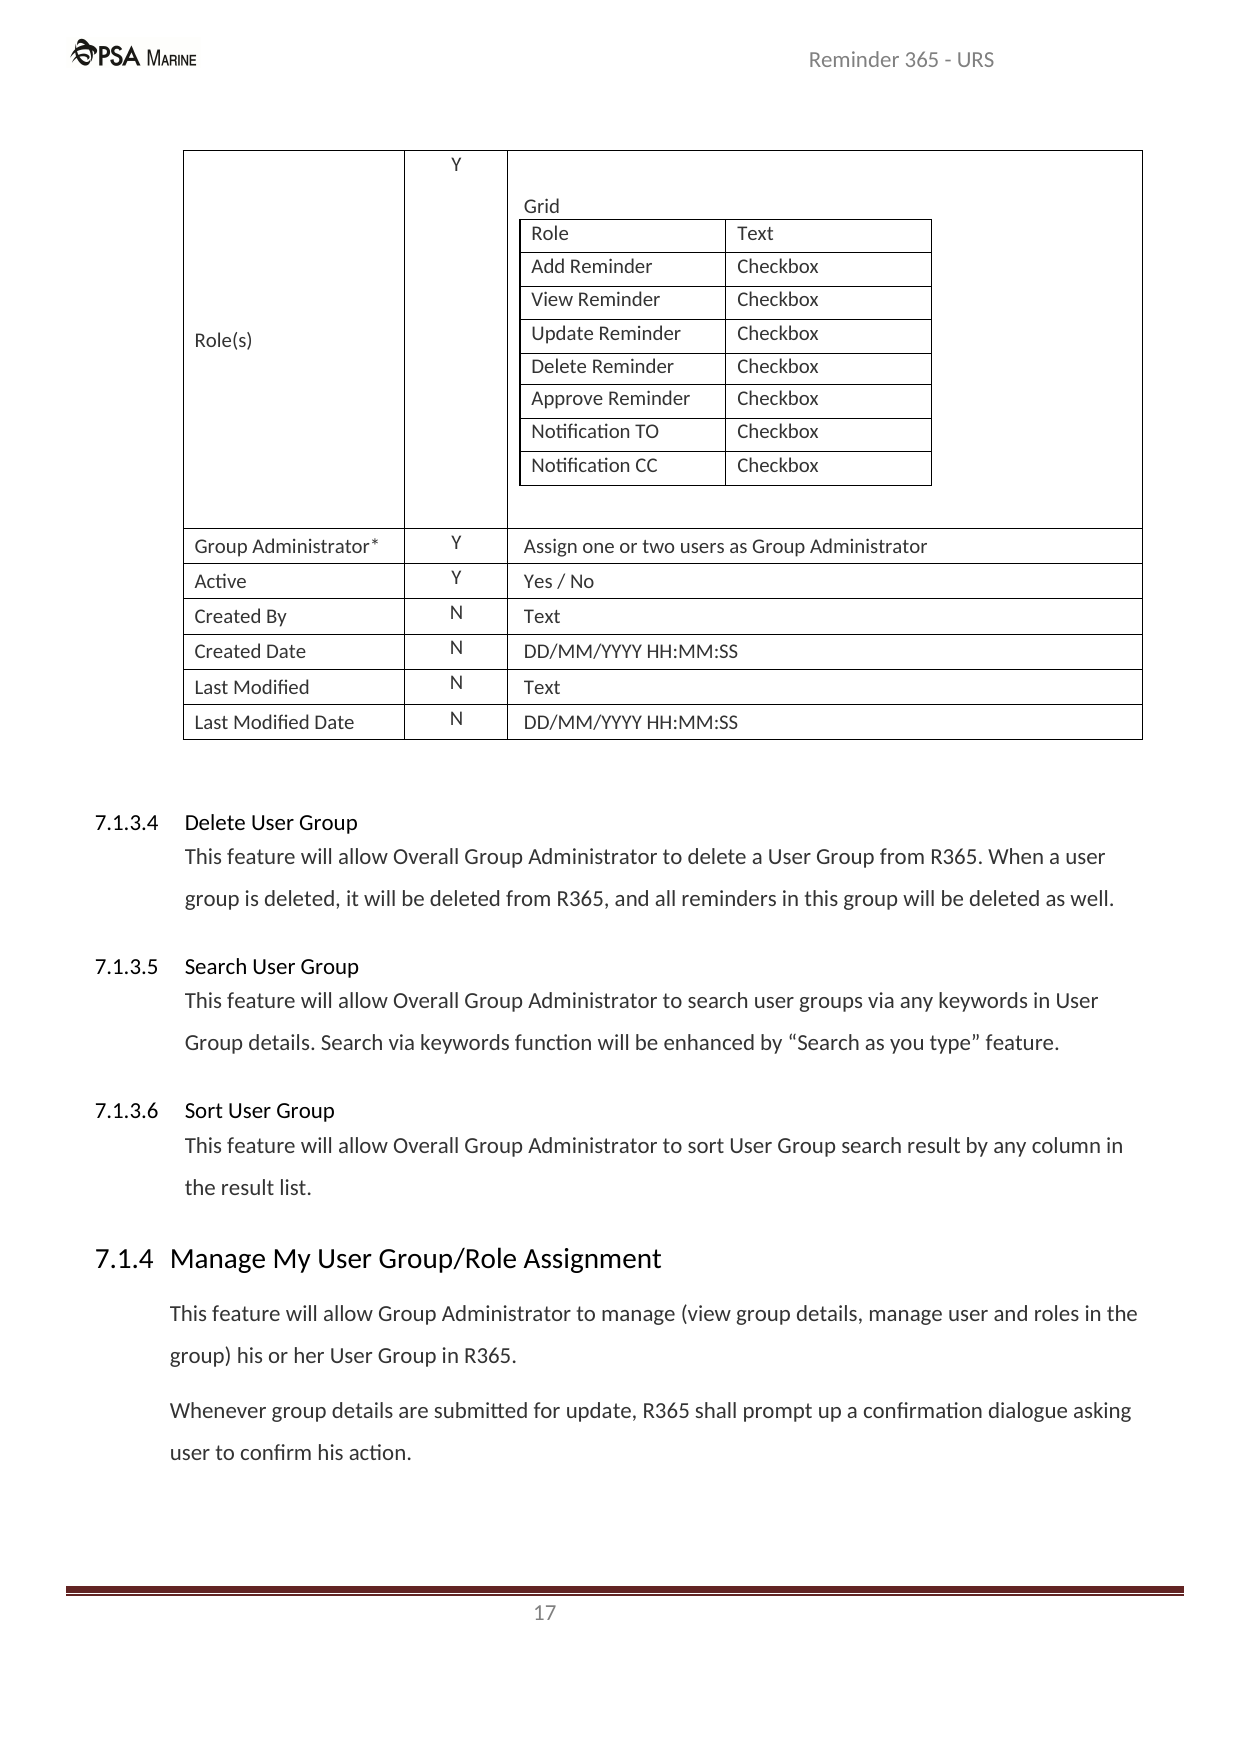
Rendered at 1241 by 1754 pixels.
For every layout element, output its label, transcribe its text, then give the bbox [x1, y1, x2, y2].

table_cell DD/MM/YYYY HH:MM:SS [508, 705, 1142, 739]
subtitle Search User Group [94, 951, 1146, 980]
table_cell N [405, 670, 507, 704]
table_cell Y [405, 564, 507, 598]
table_cell Assign one or two users as Group Administrator [508, 529, 1142, 563]
subtitle Manage My User Group/Role Assignment [94, 1240, 1146, 1276]
table_cell Y [405, 529, 507, 563]
table_cell Text [508, 670, 1142, 704]
text This feature will allow Overall Group Administrator to sort User Group search result by any column in the result list. [184, 1131, 1146, 1201]
table_cell Last Modified [184, 670, 404, 704]
table_cell Yes / No [508, 564, 1142, 598]
table_cell N [405, 635, 507, 668]
table_cell N [405, 599, 507, 633]
text Whenever group details are submitted for update, R365 shall prompt up a confirmation dialogue asking user to confirm his action. [169, 1396, 1146, 1466]
text This feature will allow Overall Group Administrator to delete a User Group from R365. When a user group is deleted, it will be deleted from R365, and all reminders in this group will be deleted as well. [184, 842, 1146, 912]
table_cell DD/MM/YYYY HH:MM:SS [508, 635, 1142, 668]
subtitle Delete User Group [94, 807, 1146, 836]
table_cell Group Administrator* [184, 529, 404, 563]
text This feature will allow Group Administrator to manage (view group details, manage user and roles in the group) his or her User Group in R365. [169, 1299, 1146, 1369]
table_cell Role(s) [184, 151, 404, 528]
picture [66, 37, 201, 68]
table_cell Grid [508, 151, 1142, 528]
table_cell Created By [184, 599, 404, 633]
text This feature will allow Overall Group Administrator to search user groups via any keywords in User Group details. Search via keywords function will be enhanced by “Search as you type” feature. [184, 987, 1146, 1057]
table_cell N [405, 705, 507, 739]
table_cell Text [508, 599, 1142, 633]
table_cell Y [405, 151, 507, 528]
subtitle Sort User Group [94, 1096, 1146, 1125]
table_cell Active [184, 564, 404, 598]
table_cell Last Modified Date [184, 705, 404, 739]
table_cell Created Date [184, 635, 404, 668]
